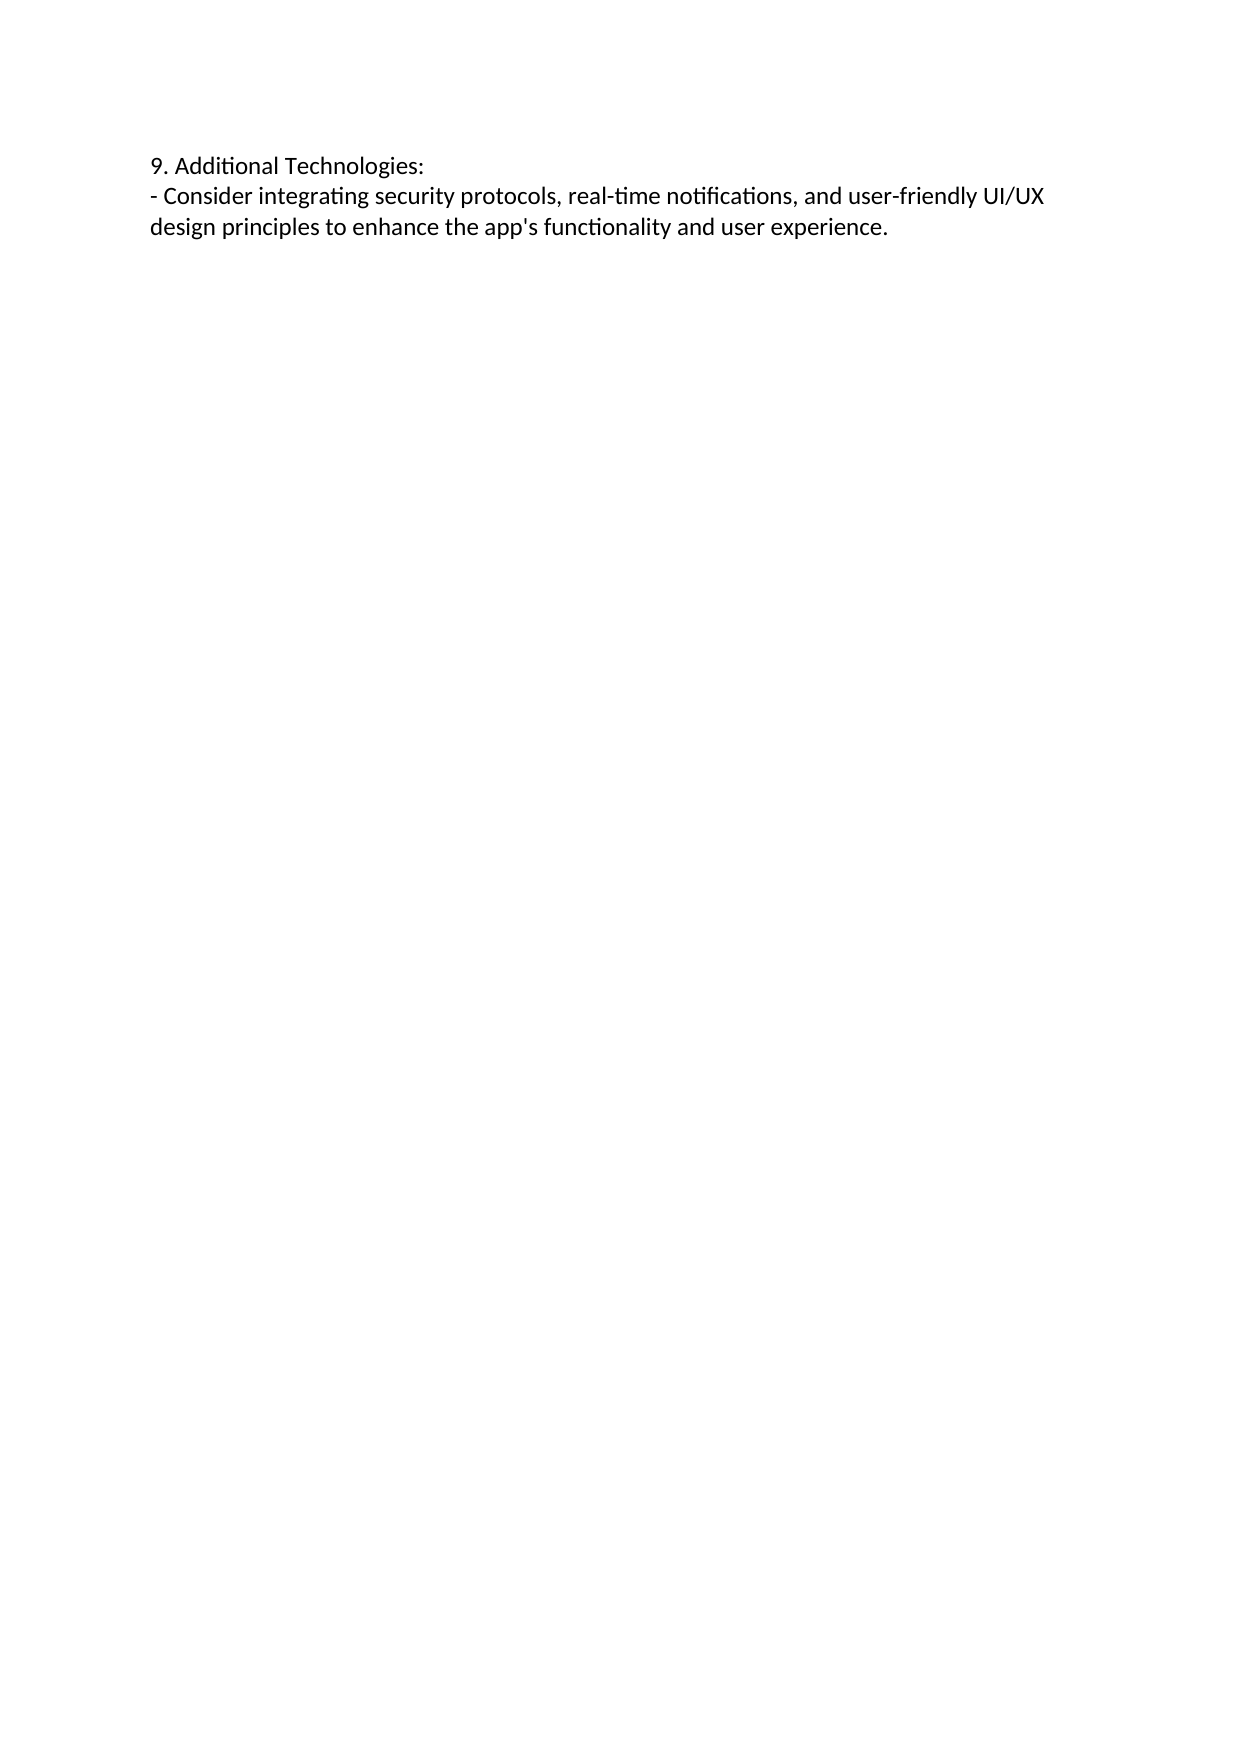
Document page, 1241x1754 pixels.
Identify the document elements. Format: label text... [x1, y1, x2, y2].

text - Consider integrating security protocols, real-time notifications, and user-friendly UI/UX design principles to enhance the app's functionality and user experience. [150, 181, 1090, 242]
text 9. Additional Technologies: [150, 150, 1090, 181]
